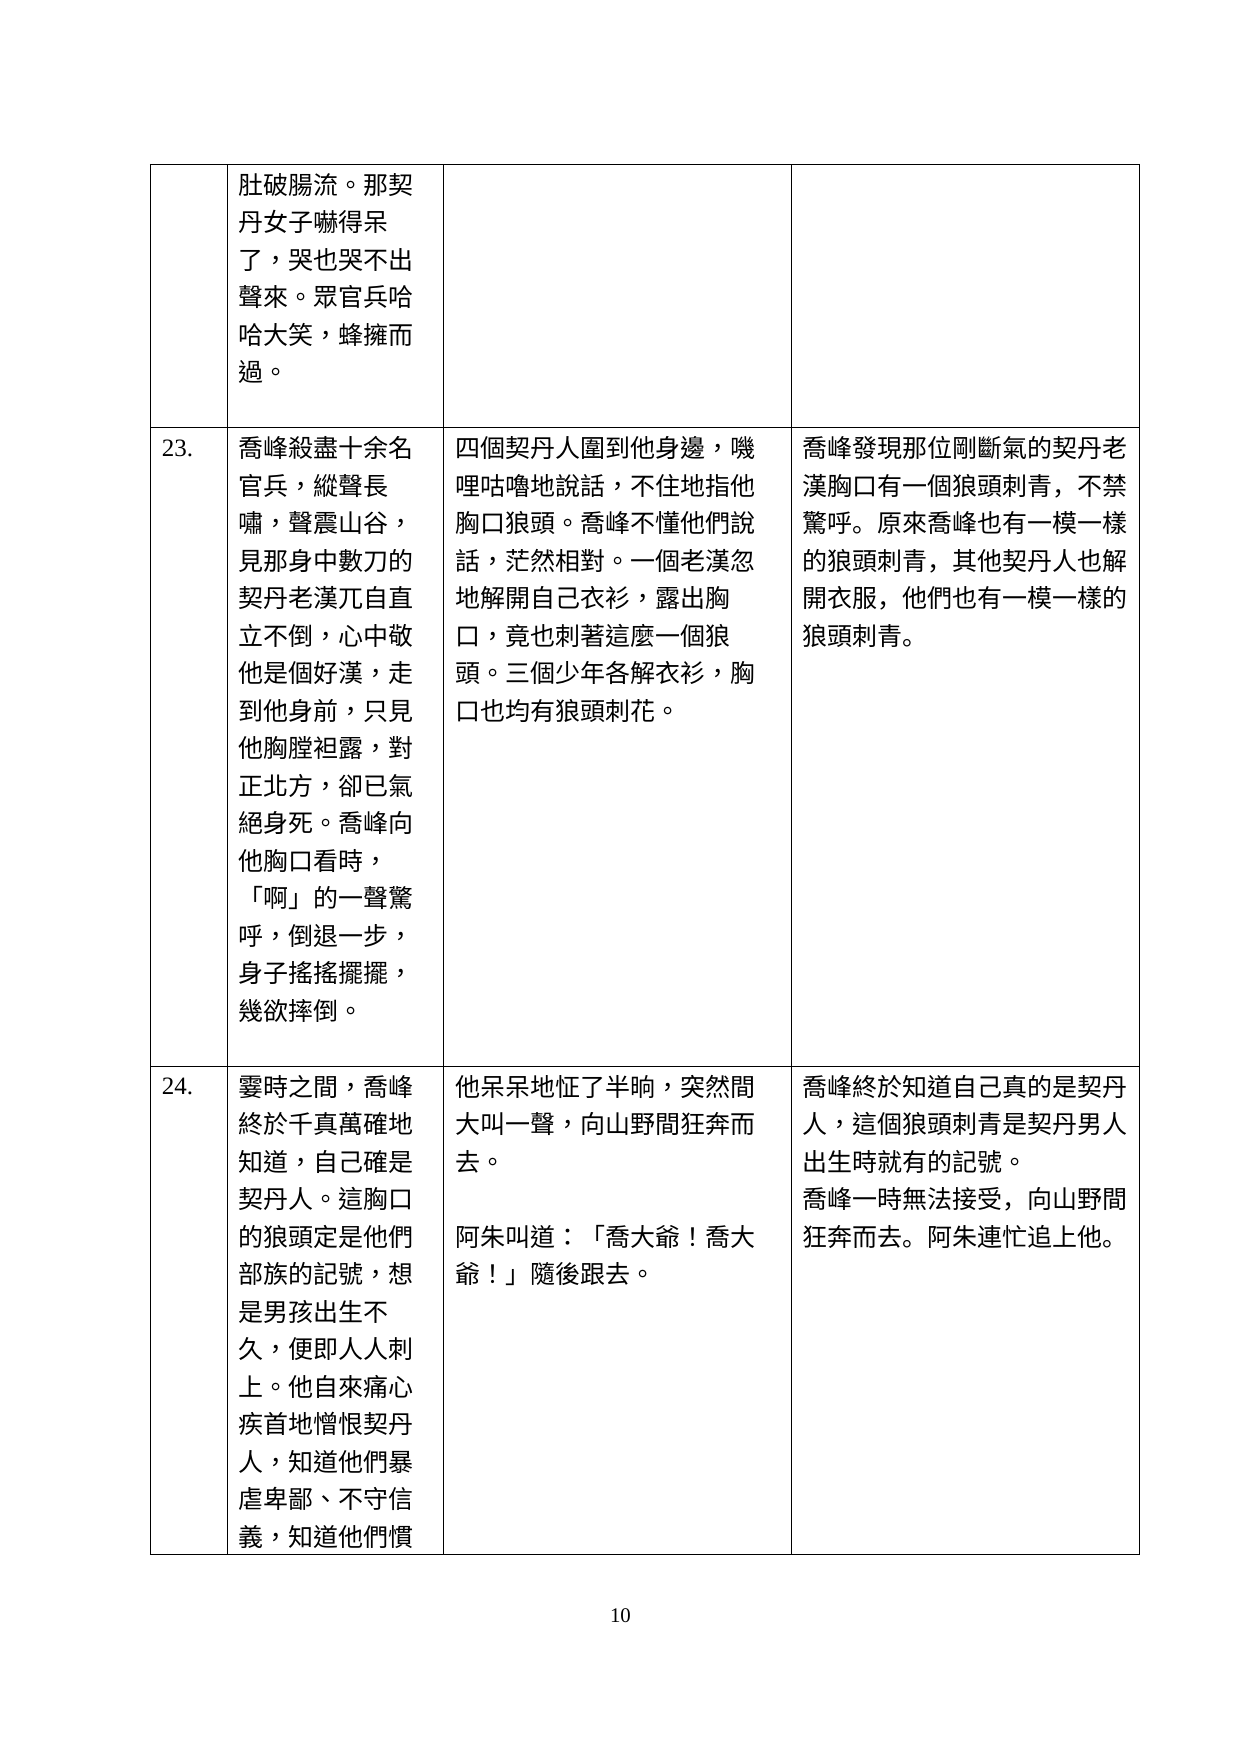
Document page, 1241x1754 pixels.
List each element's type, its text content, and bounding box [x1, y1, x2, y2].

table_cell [444, 165, 791, 427]
table_cell [151, 428, 227, 1066]
table_cell 喬峰發現那位剛斷氣的契丹老漢胸口有一個狼頭刺青，不禁驚呼。原來喬峰也有一模一樣的狼頭刺青，其他契丹人也解開衣服，他們也有一模一樣的狼頭刺青。 [792, 428, 1139, 1066]
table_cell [792, 165, 1139, 427]
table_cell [228, 165, 443, 427]
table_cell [228, 1067, 443, 1554]
table_cell 四個契丹人圍到他身邊，嘰哩咕嚕地說話，不住地指他胸口狼頭。喬峰不懂他們說話，茫然相對。一個老漢忽地解開自己衣衫，露出胸口，竟也刺著這麼一個狼頭。三個少年各解衣衫，胸口也均有狼頭刺花。 [444, 428, 791, 1066]
table_cell [151, 165, 227, 427]
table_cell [792, 1067, 1139, 1554]
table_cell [444, 1067, 791, 1554]
table_cell [151, 1067, 227, 1554]
table_cell 喬峰殺盡十余名官兵，縱聲長嘯，聲震山谷，見那身中數刀的契丹老漢兀自直立不倒，心中敬他是個好漢，走到他身前，只見他胸膛袒露，對正北方，卻已氣絕身死。喬峰向他胸口看時，「啊」的一聲驚呼，倒退一步，身子搖搖擺擺，幾欲摔倒。 [228, 428, 443, 1066]
